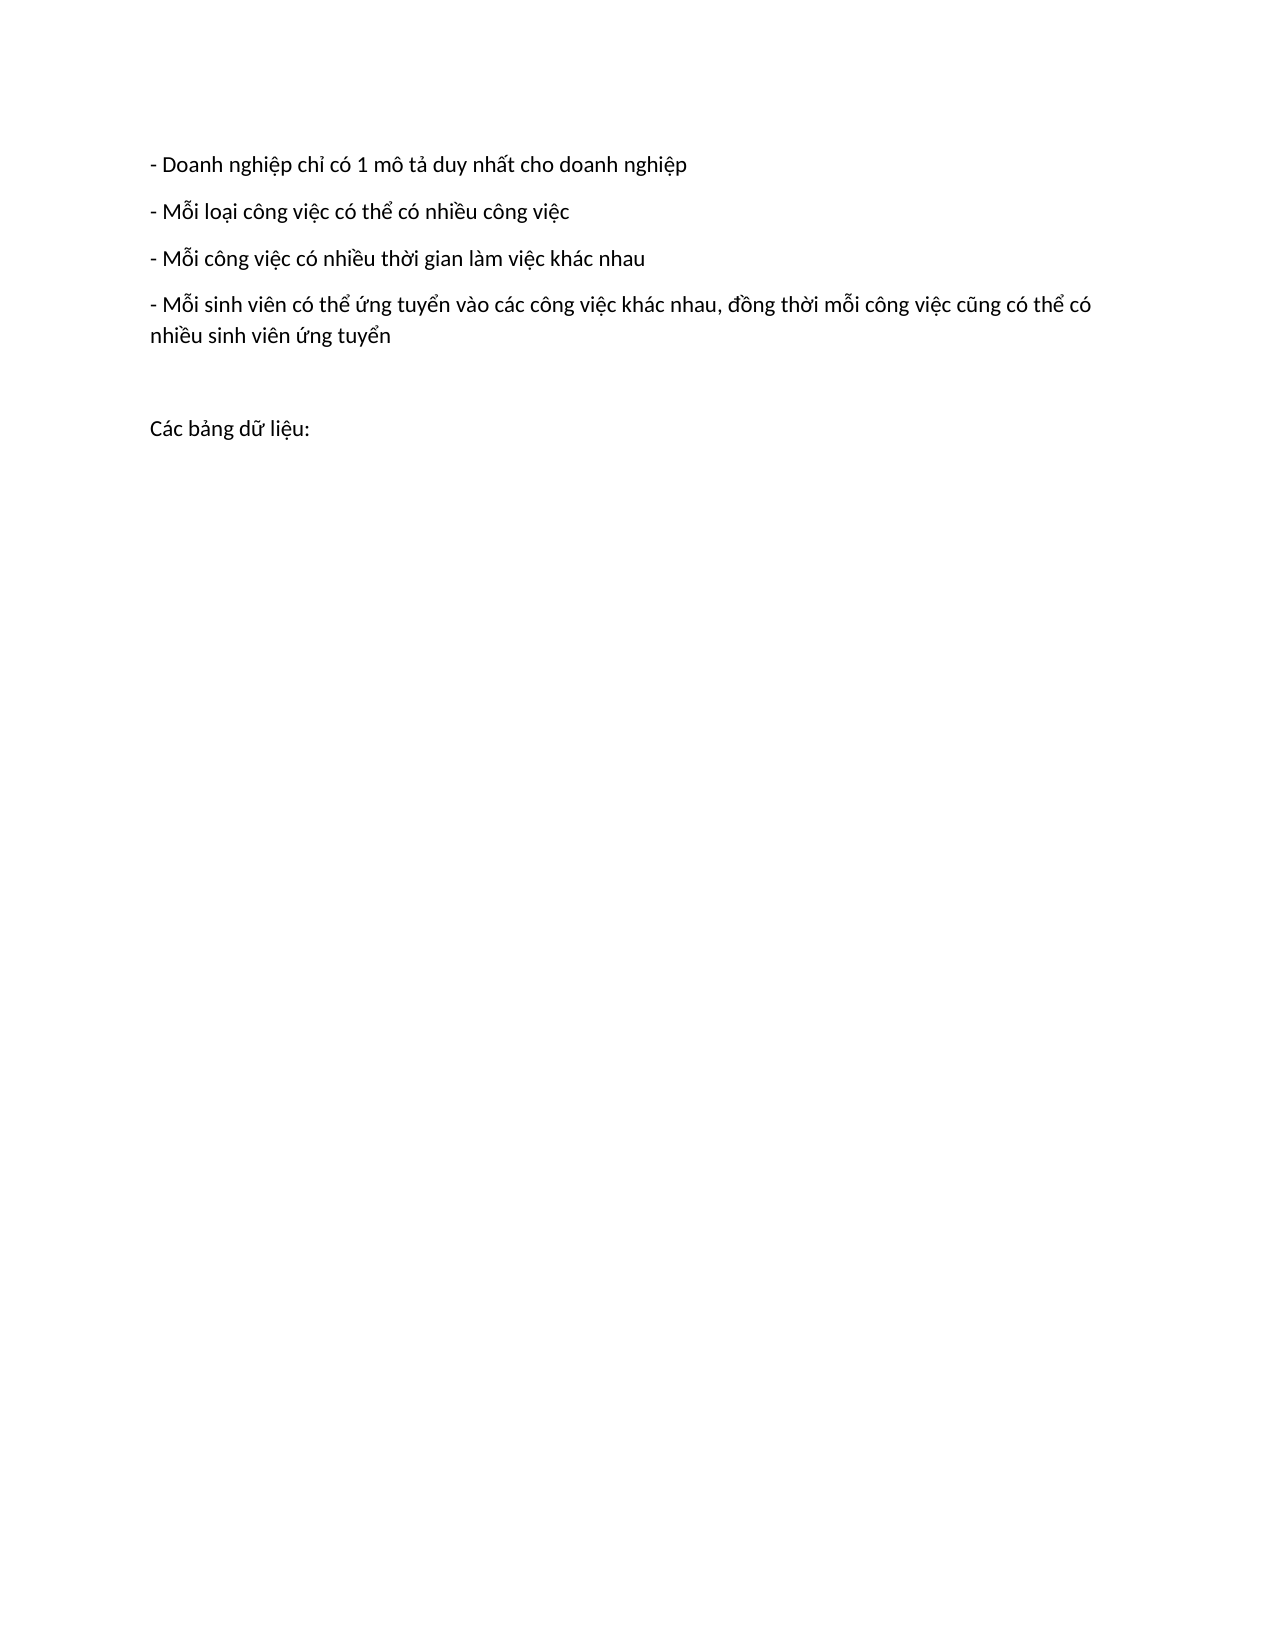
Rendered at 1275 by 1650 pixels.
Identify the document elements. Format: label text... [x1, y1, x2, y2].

text - Mỗi công việc có nhiều thời gian làm việc khác nhau [150, 244, 1125, 272]
text Các bảng dữ liệu: [150, 414, 1125, 443]
text - Mỗi loại công việc có thể có nhiều công việc [150, 197, 1125, 225]
text - Doanh nghiệp chỉ có 1 mô tả duy nhất cho doanh nghiệp [150, 150, 1125, 178]
text - Mỗi sinh viên có thể ứng tuyển vào các công việc khác nhau, đồng thời mỗi công việc cũng có thể có nhiều sinh viên ứng tuyển [150, 291, 1125, 349]
